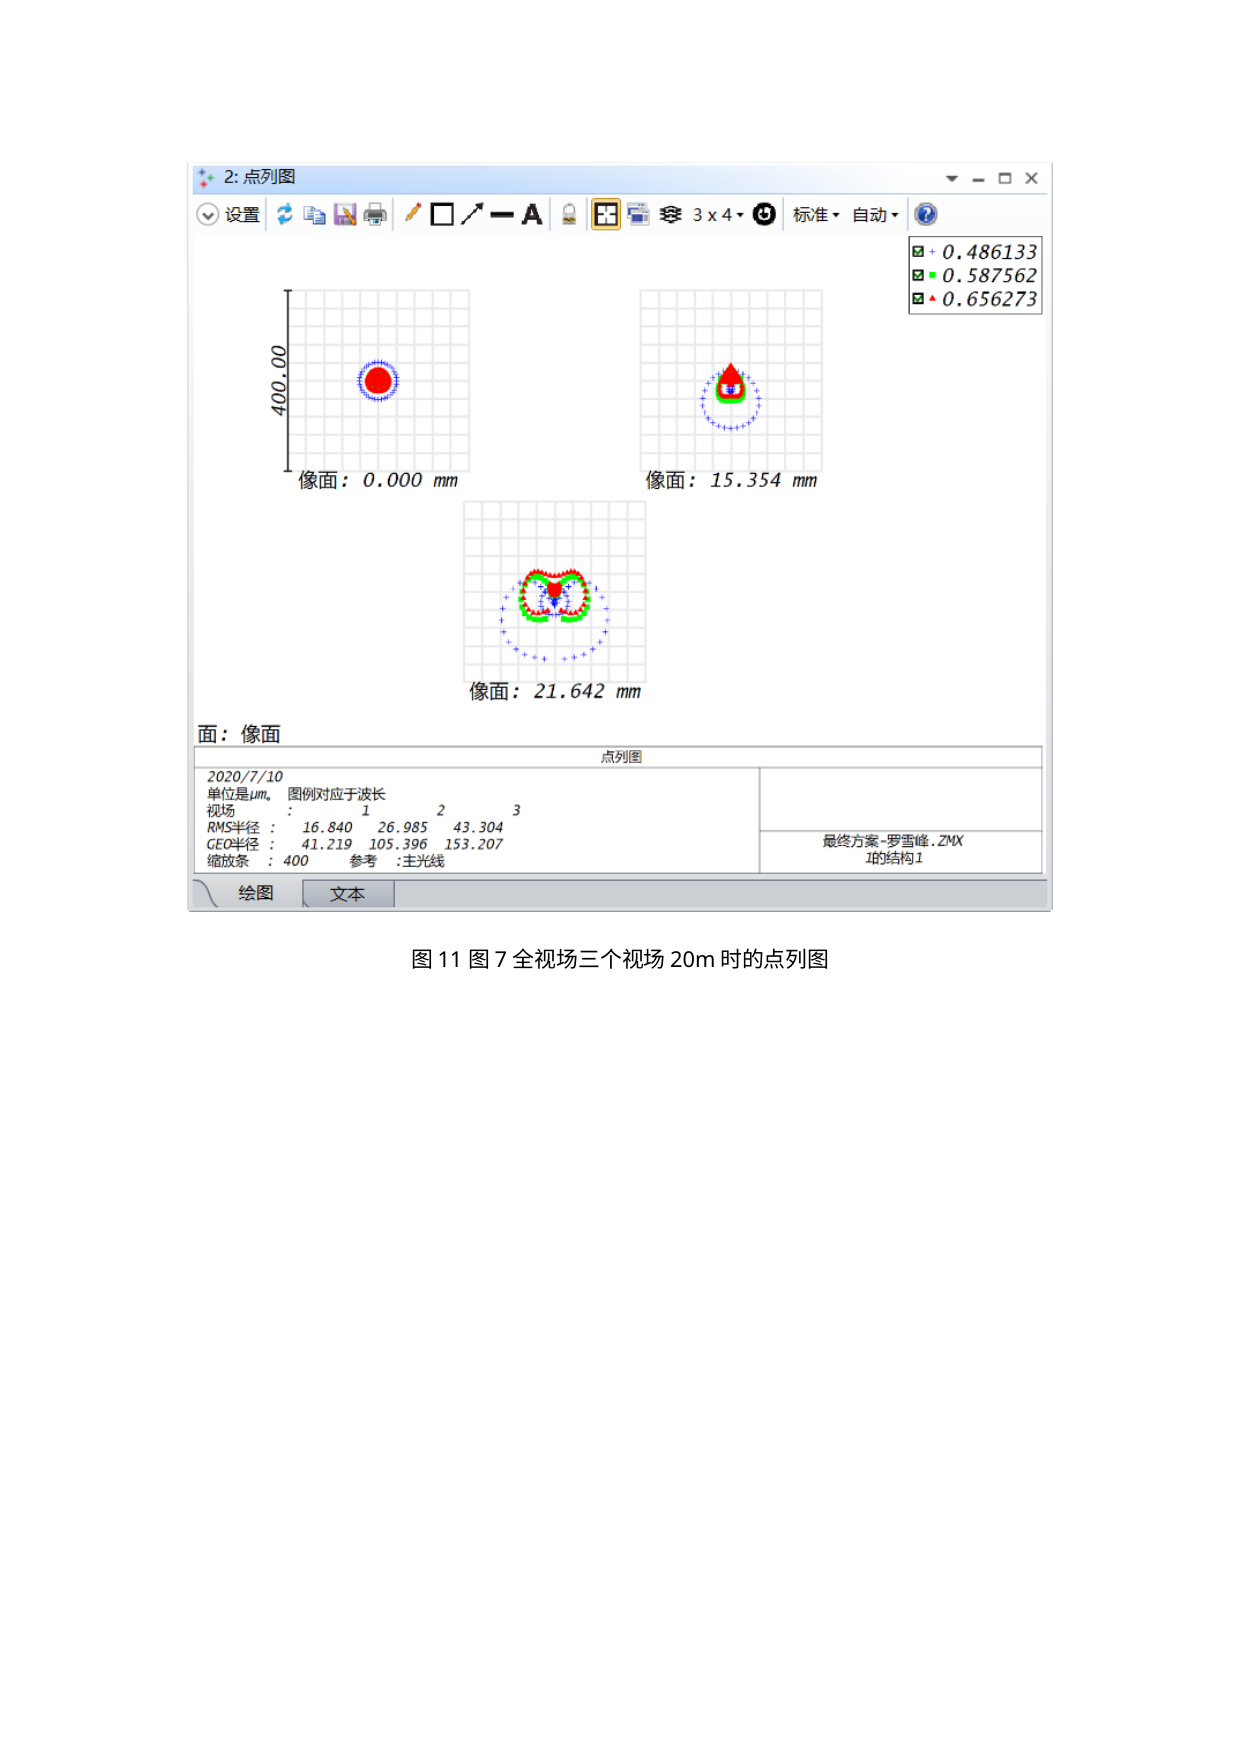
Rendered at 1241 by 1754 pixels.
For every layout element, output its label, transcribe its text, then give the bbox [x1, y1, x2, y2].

picture [187, 162, 1053, 912]
text 图11 图7 全视场三个视场20m时的点列图 [187, 942, 1053, 974]
